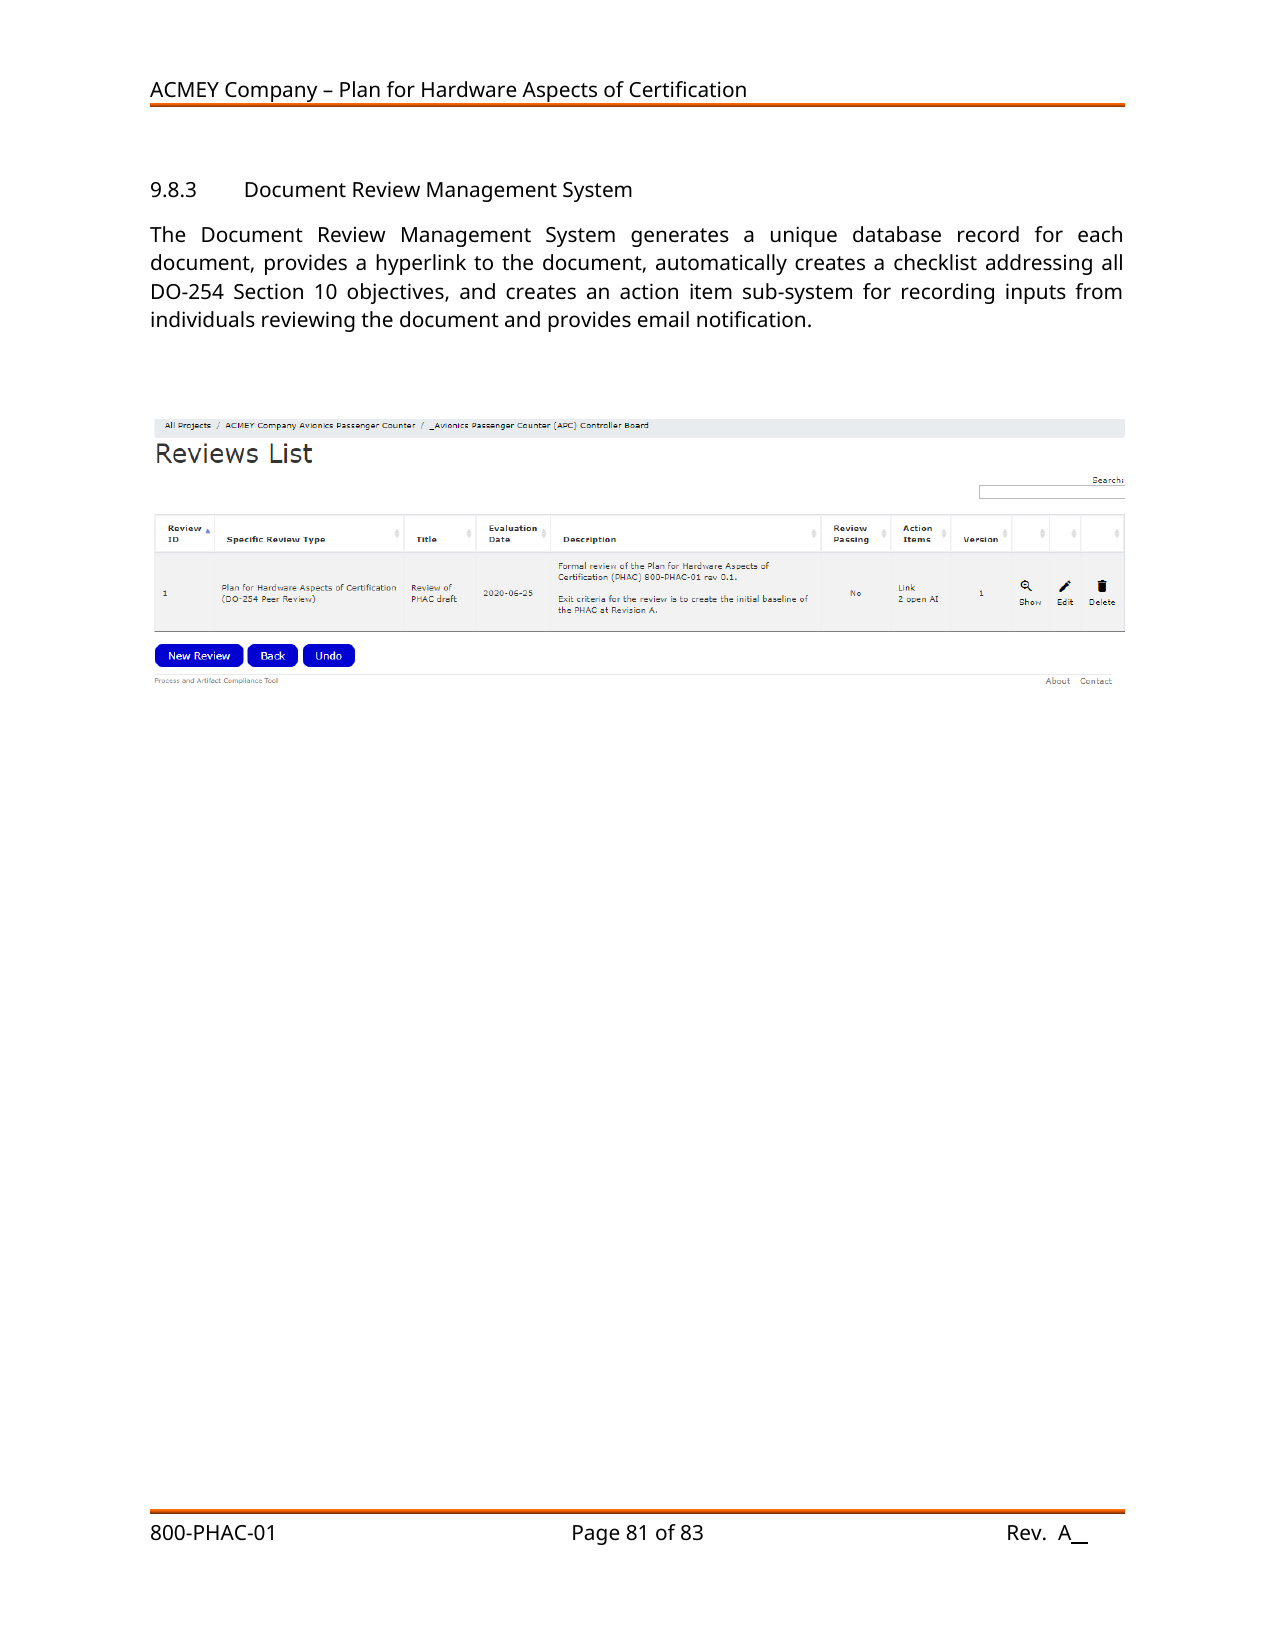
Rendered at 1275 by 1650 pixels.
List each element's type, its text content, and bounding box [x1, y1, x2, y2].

text The Document Review Management System generates a unique database record for each document, provides a hyperlink to the document, automatically creates a checklist addressing all DO-254 Section 10 objectives, and creates an action item sub-system for recording inputs from individuals reviewing the document and provides email notification. [150, 220, 1125, 334]
subtitle Document Review Management System [150, 175, 1125, 203]
picture [150, 419, 1125, 729]
